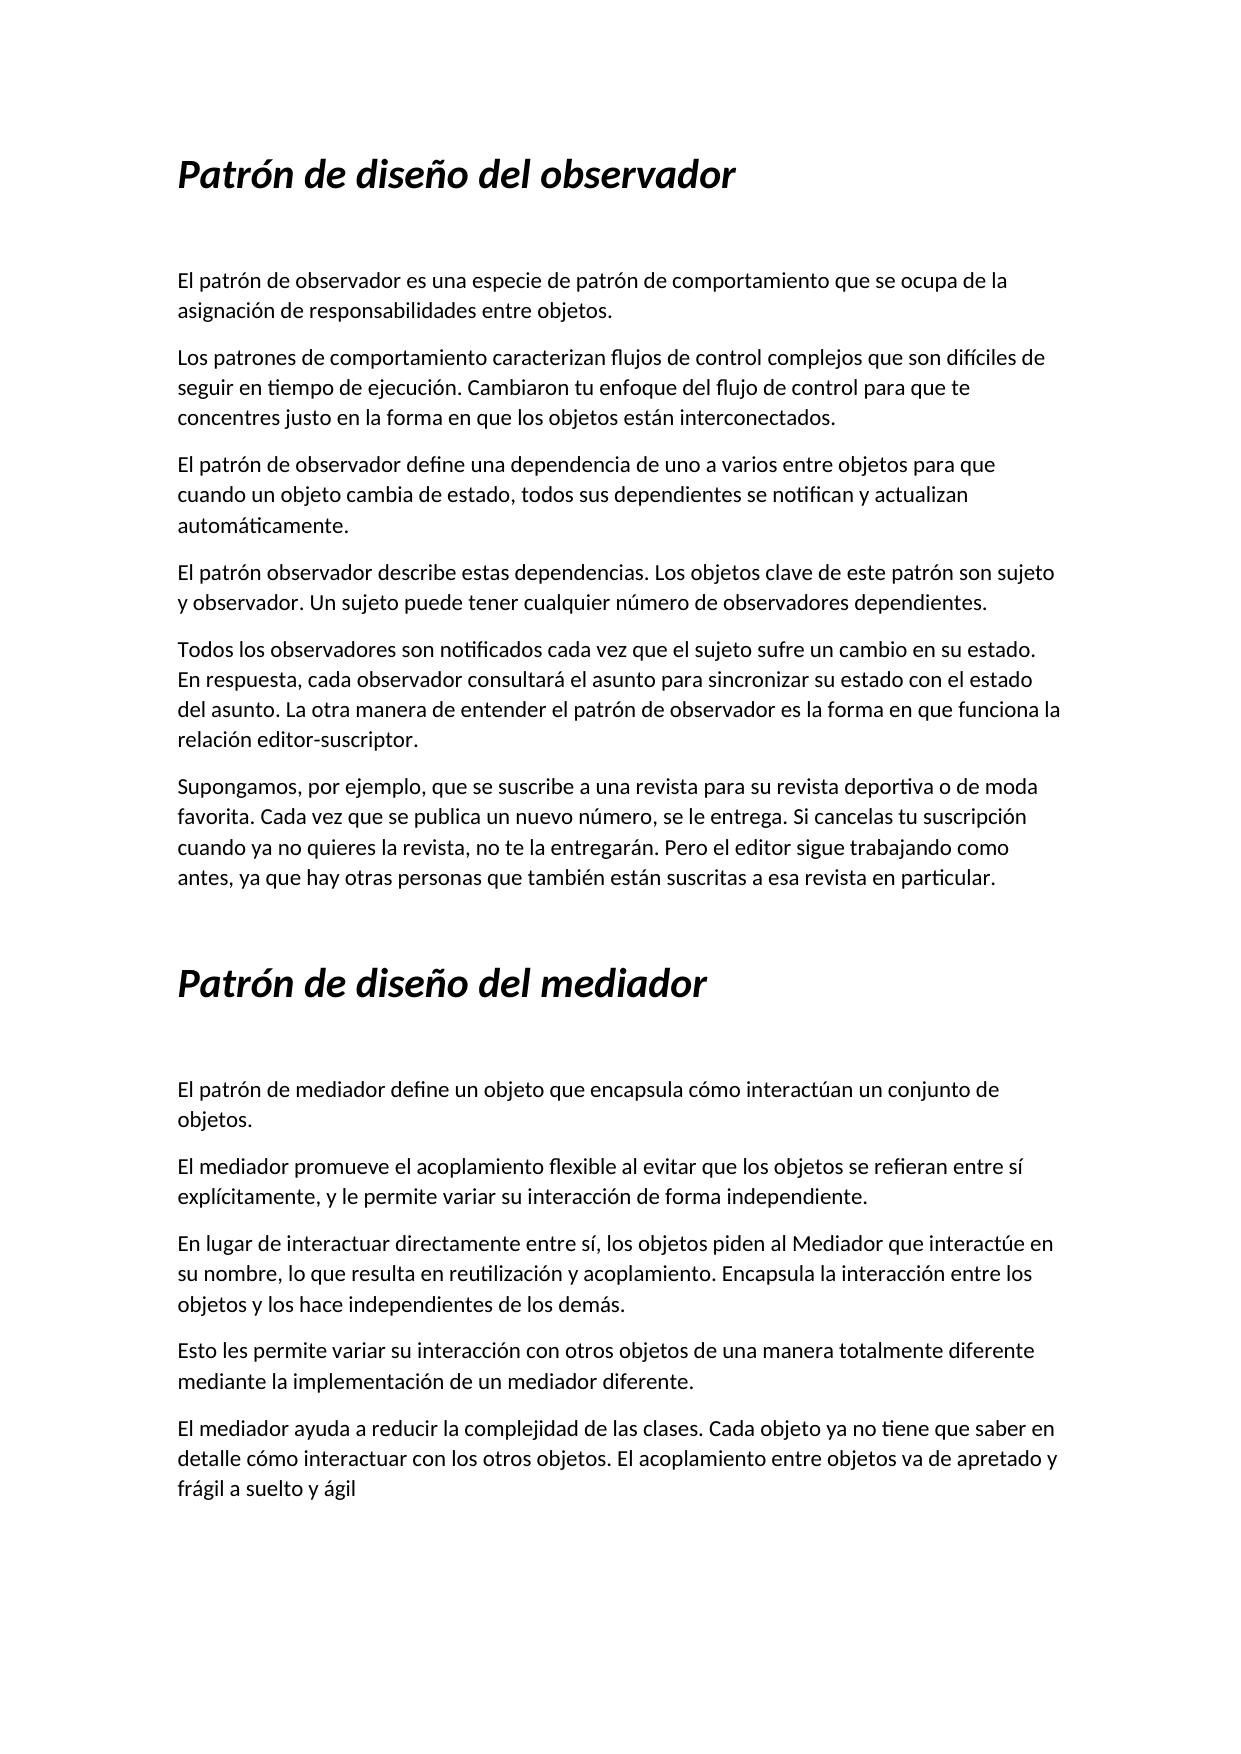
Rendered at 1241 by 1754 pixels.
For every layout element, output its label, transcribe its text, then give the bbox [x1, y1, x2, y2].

text En lugar de interactuar directamente entre sí, los objetos piden al Mediador que interactúe en su nombre, lo que resulta en reutilización y acoplamiento. Encapsula la interacción entre los objetos y los hace independientes de los demás. [177, 1229, 1063, 1318]
text Patrón de diseño del mediador [177, 957, 1063, 1007]
text El patrón de observador es una especie de patrón de comportamiento que se ocupa de la asignación de responsabilidades entre objetos. [177, 266, 1063, 324]
text Esto les permite variar su interacción con otros objetos de una manera totalmente diferente mediante la implementación de un mediador diferente. [177, 1337, 1063, 1395]
text Patrón de diseño del observador [177, 148, 1063, 198]
text El patrón observador describe estas dependencias. Los objetos clave de este patrón son sujeto y observador. Un sujeto puede tener cualquier número de observadores dependientes. [177, 558, 1063, 616]
text El mediador promueve el acoplamiento flexible al evitar que los objetos se refieran entre sí explícitamente, y le permite variar su interacción de forma independiente. [177, 1152, 1063, 1210]
text El mediador ayuda a reducir la complejidad de las clases. Cada objeto ya no tiene que saber en detalle cómo interactuar con los otros objetos. El acoplamiento entre objetos va de apretado y frágil a suelto y ágil [177, 1414, 1063, 1502]
text El patrón de mediador define un objeto que encapsula cómo interactúan un conjunto de objetos. [177, 1075, 1063, 1133]
text Los patrones de comportamiento caracterizan flujos de control complejos que son difíciles de seguir en tiempo de ejecución. Cambiaron tu enfoque del flujo de control para que te concentres justo en la forma en que los objetos están interconectados. [177, 343, 1063, 432]
text El patrón de observador define una dependencia de uno a varios entre objetos para que cuando un objeto cambia de estado, todos sus dependientes se notifican y actualizan automáticamente. [177, 450, 1063, 539]
text Todos los observadores son notificados cada vez que el sujeto sufre un cambio en su estado. En respuesta, cada observador consultará el asunto para sincronizar su estado con el estado del asunto. La otra manera de entender el patrón de observador es la forma en que funciona la relación editor-suscriptor. [177, 635, 1063, 753]
text Supongamos, por ejemplo, que se suscribe a una revista para su revista deportiva o de moda favorita. Cada vez que se publica un nuevo número, se le entrega. Si cancelas tu suscripción cuando ya no quieres la revista, no te la entregarán. Pero el editor sigue trabajando como antes, ya que hay otras personas que también están suscritas a esa revista en particular. [177, 772, 1063, 891]
